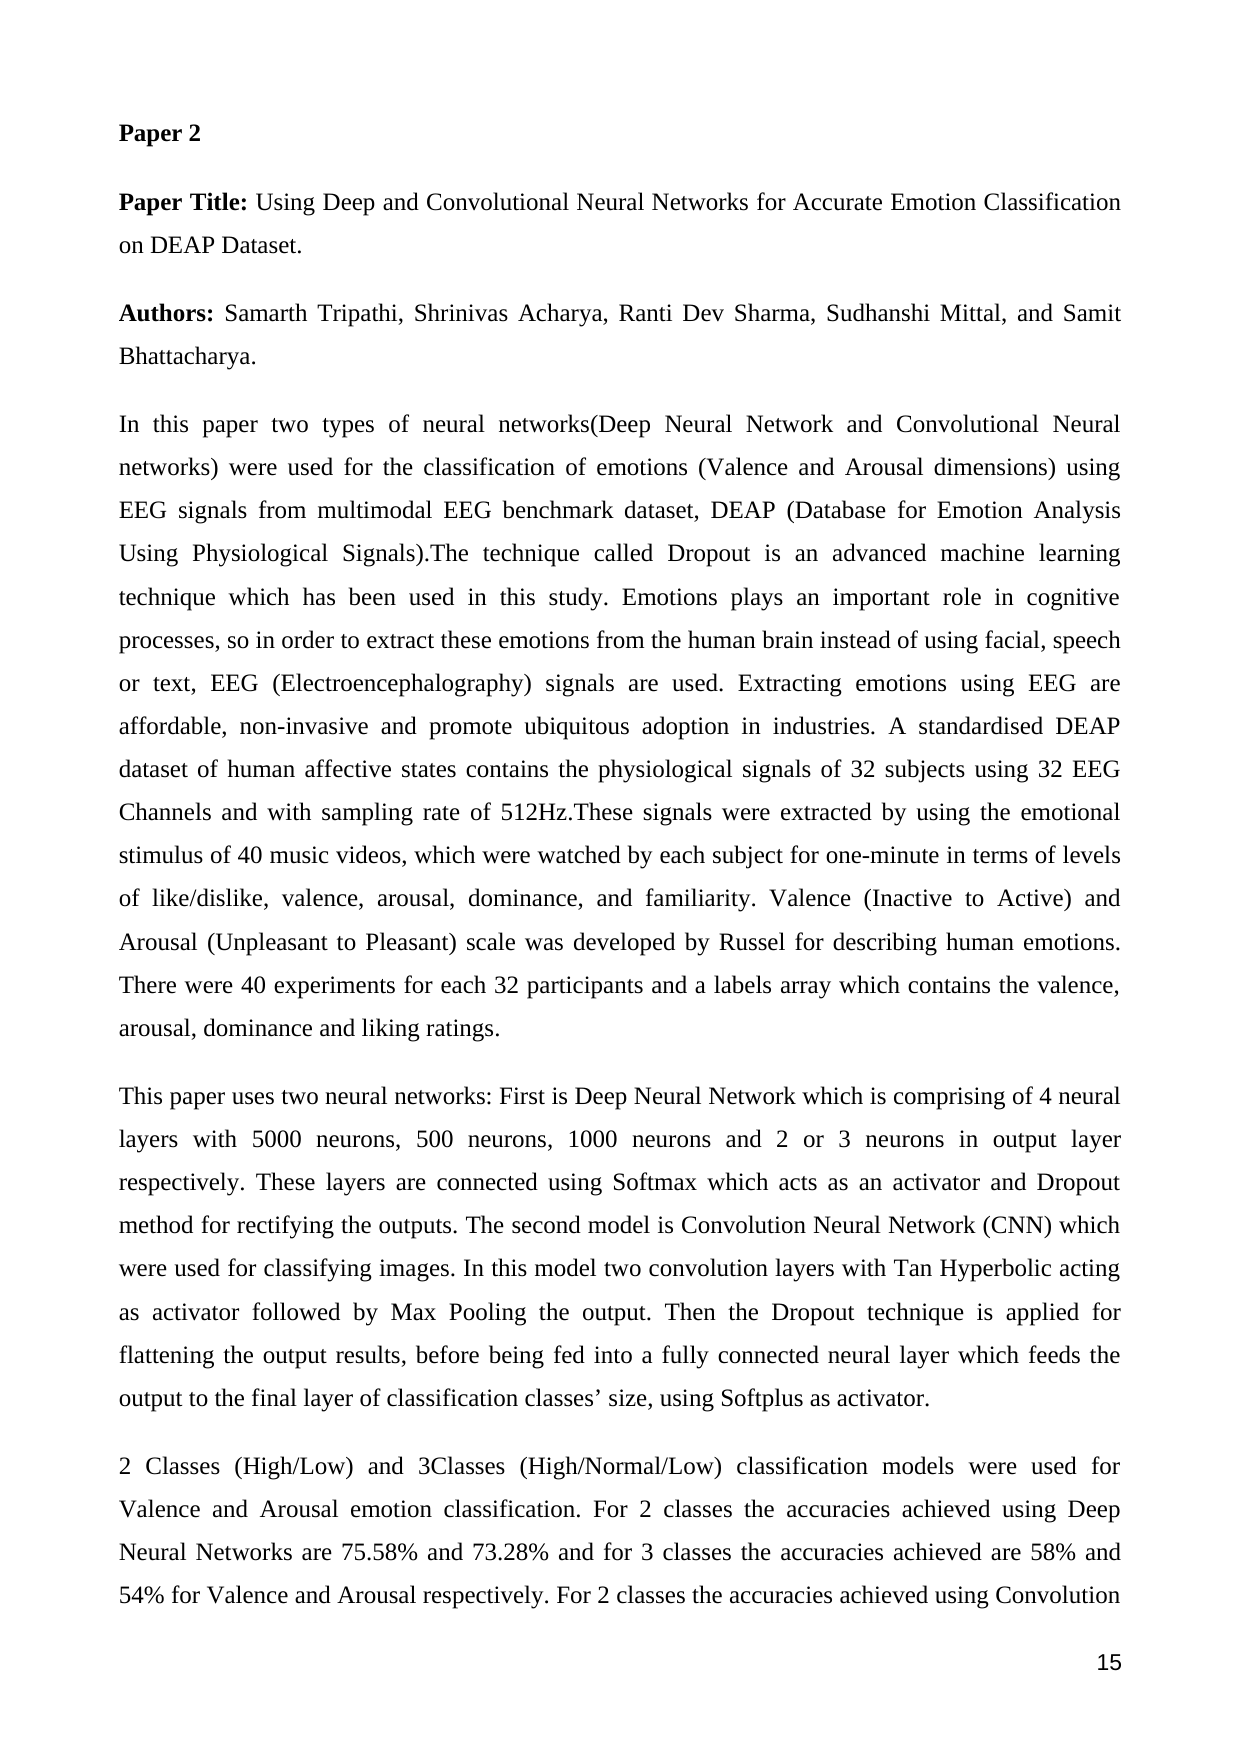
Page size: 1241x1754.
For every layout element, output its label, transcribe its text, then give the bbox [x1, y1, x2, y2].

text Paper Title: Using Deep and Convolutional Neural Networks for Accurate Emotion Classification on DEAP Dataset. [118, 187, 1122, 258]
text Paper 2 [118, 118, 1122, 147]
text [118, 1451, 1122, 1609]
text Authors: Samarth Tripathi, Shrinivas Acharya, Ranti Dev Sharma, Sudhanshi Mittal, and Samit Bhattacharya. [118, 298, 1122, 370]
text In this paper two types of neural networks(Deep Neural Network and Convolutional Neural networks) were used for the classification of emotions (Valence and Arousal dimensions) using EEG signals from multimodal EEG benchmark dataset, DEAP (Database for Emotion Analysis Using Physiological Signals).The technique called Dropout is an advanced machine learning technique which has been used in this study. Emotions plays an important role in cognitive processes, so in order to extract these emotions from the human brain instead of using facial, speech or text, EEG (Electroencephalography) signals are used. Extracting emotions using EEG are affordable, non-invasive and promote ubiquitous adoption in industries. A standardised DEAP dataset of human affective states contains the physiological signals of 32 subjects using 32 EEG Channels and with sampling rate of 512Hz.These signals were extracted by using the emotional stimulus of 40 music videos, which were watched by each subject for one-minute in terms of levels of like/dislike, valence, arousal, dominance, and familiarity. Valence (Inactive to Active) and Arousal (Unpleasant to Pleasant) scale was developed by Russel for describing human emotions. There were 40 experiments for each 32 participants and a labels array which contains the valence, arousal, dominance and liking ratings. [118, 409, 1122, 1042]
text This paper uses two neural networks: First is Deep Neural Network which is comprising of 4 neural layers with 5000 neurons, 500 neurons, 1000 neurons and 2 or 3 neurons in output layer respectively. These layers are connected using Softmax which acts as an activator and Dropout method for rectifying the outputs. The second model is Convolution Neural Network (CNN) which were used for classifying images. In this model two convolution layers with Tan Hyperbolic acting as activator followed by Max Pooling the output. Then the Dropout technique is applied for flattening the output results, before being fed into a fully connected neural layer which feeds the output to the final layer of classification classes’ size, using Softplus as activator. [118, 1081, 1122, 1412]
